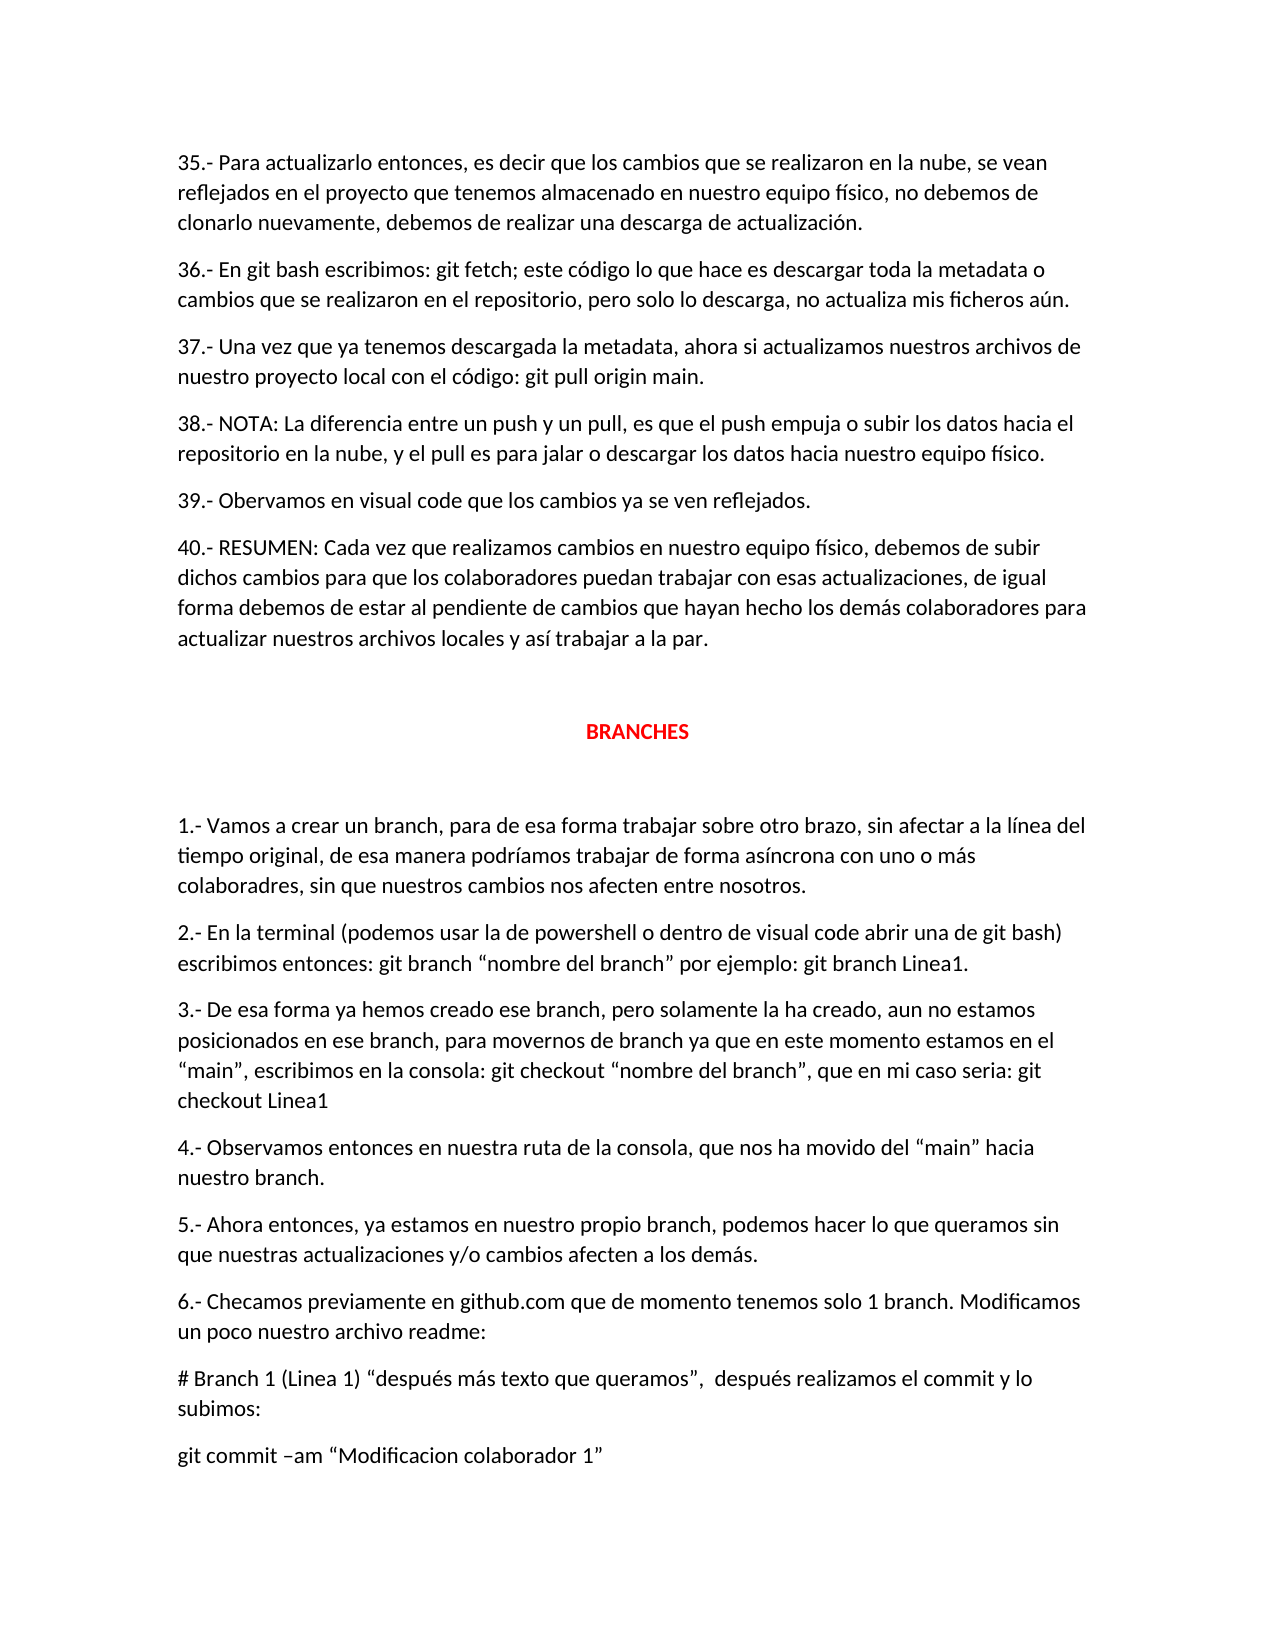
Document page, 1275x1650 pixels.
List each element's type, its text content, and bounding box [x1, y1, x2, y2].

text 36.- En git bash escribimos: git fetch; este código lo que hace es descargar toda la metadata o cambios que se realizaron en el repositorio, pero solo lo descarga, no actualiza mis ficheros aún. [177, 255, 1098, 313]
text 39.- Obervamos en visual code que los cambios ya se ven reflejados. [177, 486, 1098, 514]
text 4.- Observamos entonces en nuestra ruta de la consola, que nos ha movido del “main” hacia nuestro branch. [177, 1133, 1098, 1191]
text 2.- En la terminal (podemos usar la de powershell o dentro de visual code abrir una de git bash) escribimos entonces: git branch “nombre del branch” por ejemplo: git branch Linea1. [177, 918, 1098, 977]
text BRANCHES [177, 717, 1098, 745]
text # Branch 1 (Linea 1) “después más texto que queramos”, después realizamos el commit y lo subimos: [177, 1364, 1098, 1422]
text 3.- De esa forma ya hemos creado ese branch, pero solamente la ha creado, aun no estamos posicionados en ese branch, para movernos de branch ya que en este momento estamos en el “main”, escribimos en la consola: git checkout “nombre del branch”, que en mi caso seria: git checkout Linea1 [177, 996, 1098, 1114]
text 6.- Checamos previamente en github.com que de momento tenemos solo 1 branch. Modificamos un poco nuestro archivo readme: [177, 1287, 1098, 1345]
text 1.- Vamos a crear un branch, para de esa forma trabajar sobre otro brazo, sin afectar a la línea del tiempo original, de esa manera podríamos trabajar de forma asíncrona con uno o más colaboradres, sin que nuestros cambios nos afecten entre nosotros. [177, 811, 1098, 899]
text 35.- Para actualizarlo entonces, es decir que los cambios que se realizaron en la nube, se vean reflejados en el proyecto que tenemos almacenado en nuestro equipo físico, no debemos de clonarlo nuevamente, debemos de realizar una descarga de actualización. [177, 148, 1098, 236]
text 5.- Ahora entonces, ya estamos en nuestro propio branch, podemos hacer lo que queramos sin que nuestras actualizaciones y/o cambios afecten a los demás. [177, 1210, 1098, 1268]
text 38.- NOTA: La diferencia entre un push y un pull, es que el push empuja o subir los datos hacia el repositorio en la nube, y el pull es para jalar o descargar los datos hacia nuestro equipo físico. [177, 409, 1098, 467]
text 40.- RESUMEN: Cada vez que realizamos cambios en nuestro equipo físico, debemos de subir dichos cambios para que los colaboradores puedan trabajar con esas actualizaciones, de igual forma debemos de estar al pendiente de cambios que hayan hecho los demás colaboradores para actualizar nuestros archivos locales y así trabajar a la par. [177, 533, 1098, 652]
text 37.- Una vez que ya tenemos descargada la metadata, ahora si actualizamos nuestros archivos de nuestro proyecto local con el código: git pull origin main. [177, 332, 1098, 390]
text git commit –am “Modificacion colaborador 1” [177, 1441, 1098, 1469]
